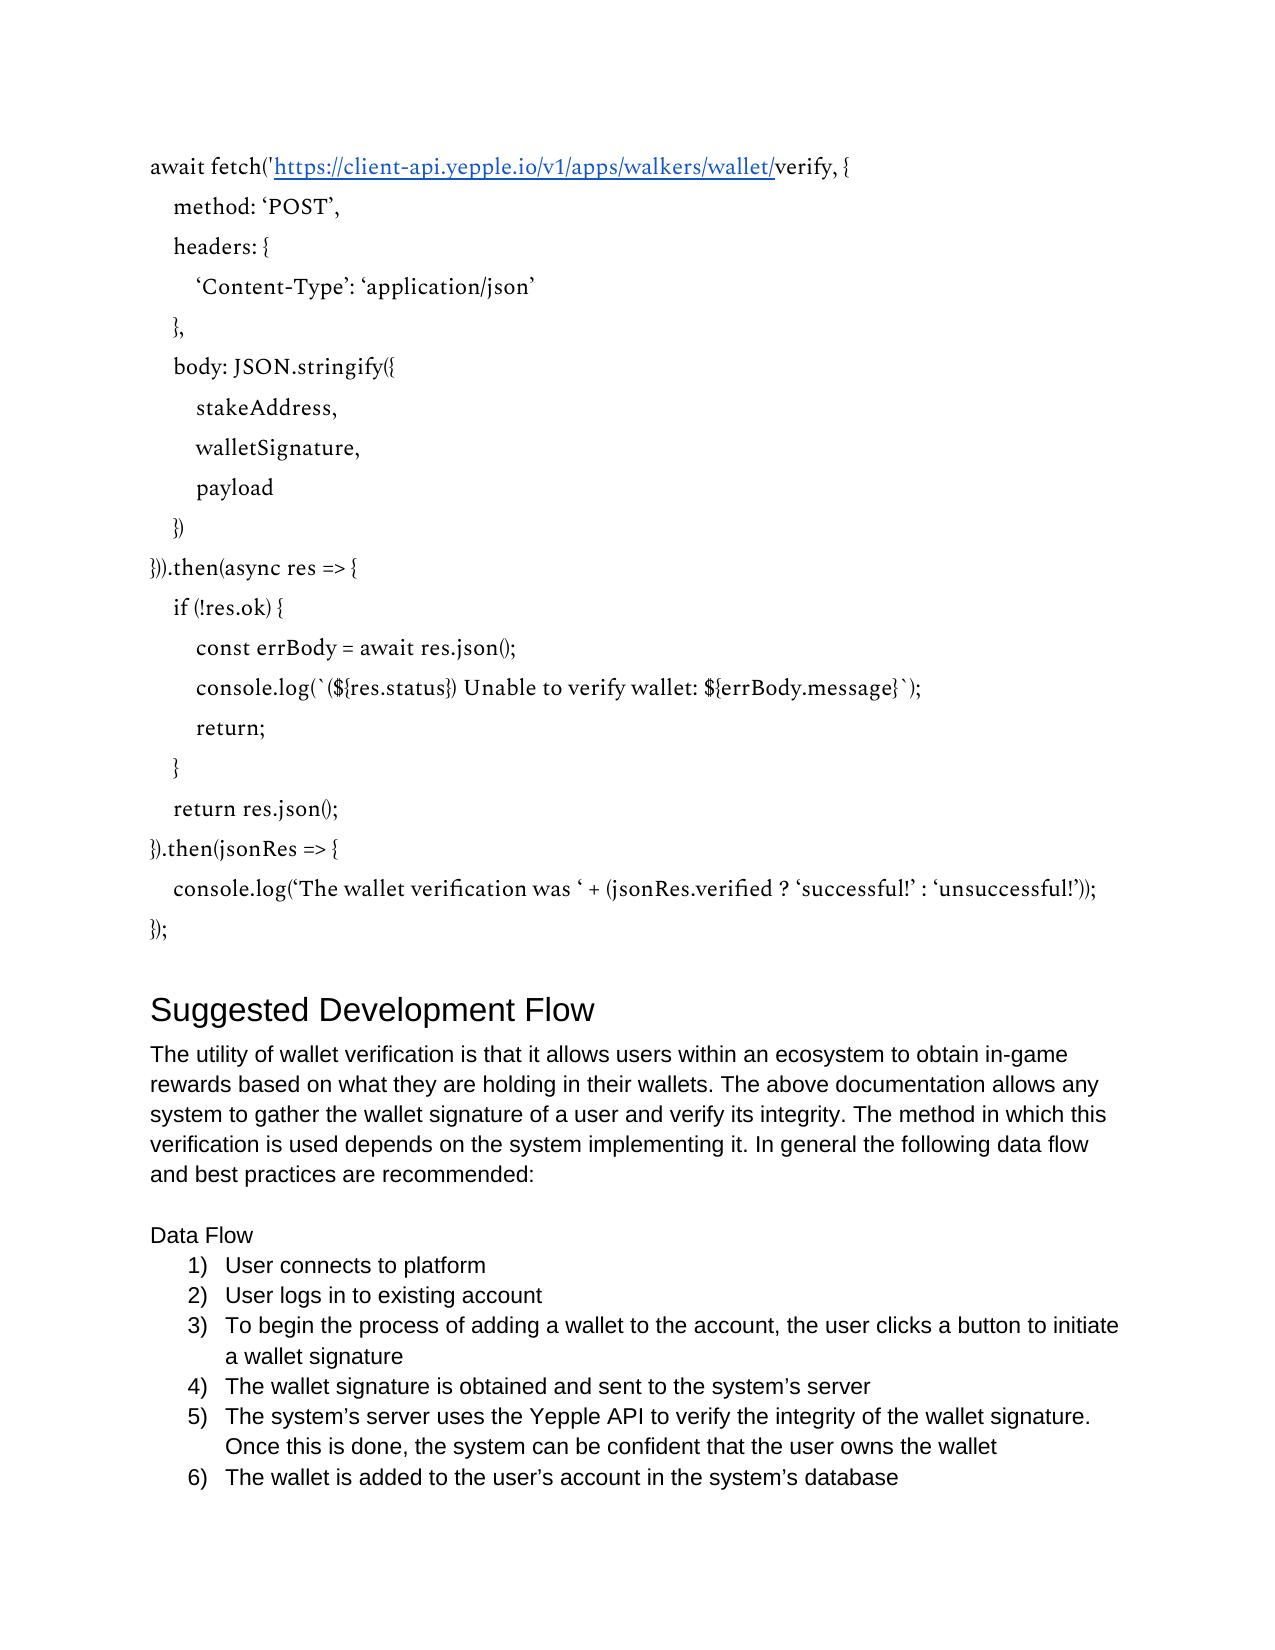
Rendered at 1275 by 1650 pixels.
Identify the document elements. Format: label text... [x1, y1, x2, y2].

text return res.json(); [150, 792, 1125, 827]
text }, [150, 310, 1125, 345]
text headers: { [150, 230, 1125, 265]
text body: JSON.stringify({ [150, 351, 1125, 385]
list The wallet signature is obtained and sent to the system’s server [187, 1373, 1125, 1399]
text }) [150, 511, 1125, 546]
list User connects to platform [187, 1252, 1125, 1278]
list User logs in to existing account [187, 1282, 1125, 1308]
subtitle Suggested Development Flow [150, 989, 1125, 1028]
text payload [150, 471, 1125, 506]
text The utility of wallet verification is that it allows users within an ecosystem to obtain in-game rewards based on what they are holding in their wallets. The above documentation allows any system to gather the wallet signature of a user and verify its integrity. The method in which this verification is used depends on the system implementing it. In general the following data flow and best practices are recommended: [150, 1041, 1125, 1188]
text }); [150, 912, 1125, 947]
text Data Flow [150, 1222, 1125, 1248]
text return; [150, 711, 1125, 746]
list The system’s server uses the Yepple API to verify the integrity of the wallet signature. Once this is done, the system can be confident that the user owns the wallet [187, 1403, 1125, 1459]
list To begin the process of adding a wallet to the account, the user clicks a button to initiate a wallet signature [187, 1312, 1125, 1369]
text console.log(‘The wallet verification was ‘ + (jsonRes.verified ? ‘successful!’ : ‘unsuccessful!’)); [150, 872, 1125, 907]
text await fetch('https://client-api.yepple.io/v1/apps/walkers/wallet/verify, { [150, 150, 1125, 185]
text ‘Content-Type’: ‘application/json’ [150, 270, 1125, 305]
list The wallet is added to the user’s account in the system’s database [187, 1463, 1125, 1490]
text })).then(async res => { [150, 551, 1125, 586]
text } [150, 752, 1125, 786]
text console.log(`(${res.status}) Unable to verify wallet: ${errBody.message}`); [150, 671, 1125, 706]
text const errBody = await res.json(); [150, 631, 1125, 666]
text walletSignature, [150, 431, 1125, 466]
text stakeAddress, [150, 391, 1125, 426]
text method: ‘POST’, [150, 190, 1125, 225]
text }).then(jsonRes => { [150, 832, 1125, 867]
text if (!res.ok) { [150, 591, 1125, 626]
